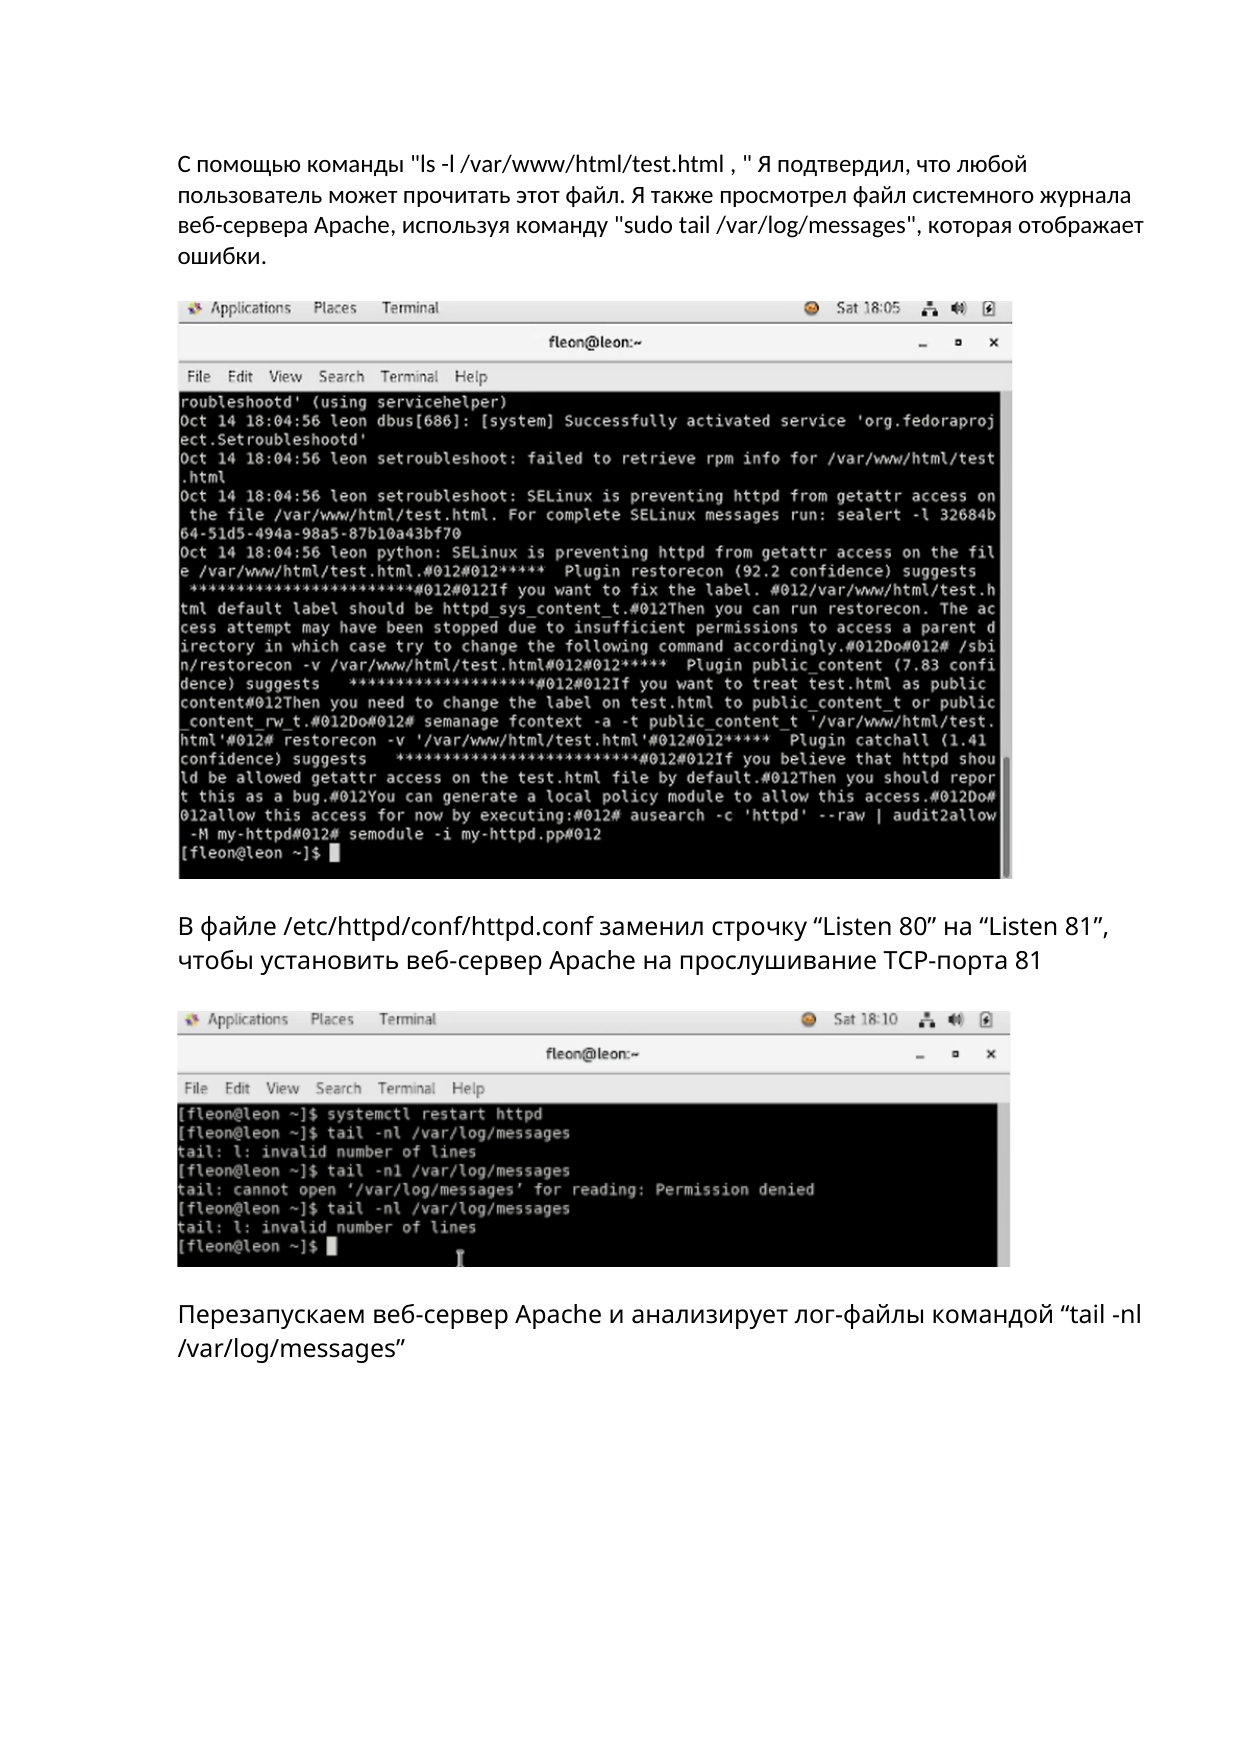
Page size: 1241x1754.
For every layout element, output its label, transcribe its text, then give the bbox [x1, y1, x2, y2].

text С помощью команды "ls -l /var/www/html/test.html , " Я подтвердил, что любой [177, 149, 1152, 179]
text /var/log/messages” [177, 1331, 1152, 1365]
text Перезапускаем веб-сервер Apache и анализирует лог-файлы командой “tail -nl [177, 1297, 1152, 1331]
picture [177, 301, 1013, 879]
text пользователь может прочитать этот файл. Я также просмотрел файл системного журнала веб-сервера Apache, используя команду "sudo tail /var/log/messages", которая отображает ошибки. [177, 179, 1152, 271]
picture [177, 1011, 1011, 1267]
text В файле /etc/httpd/conf/httpd.conf заменил строчку “Listen 80” на “Listen 81”, чтобы установить веб-сервер Apache на прослушивание TCP-порта 81 [177, 909, 1152, 977]
